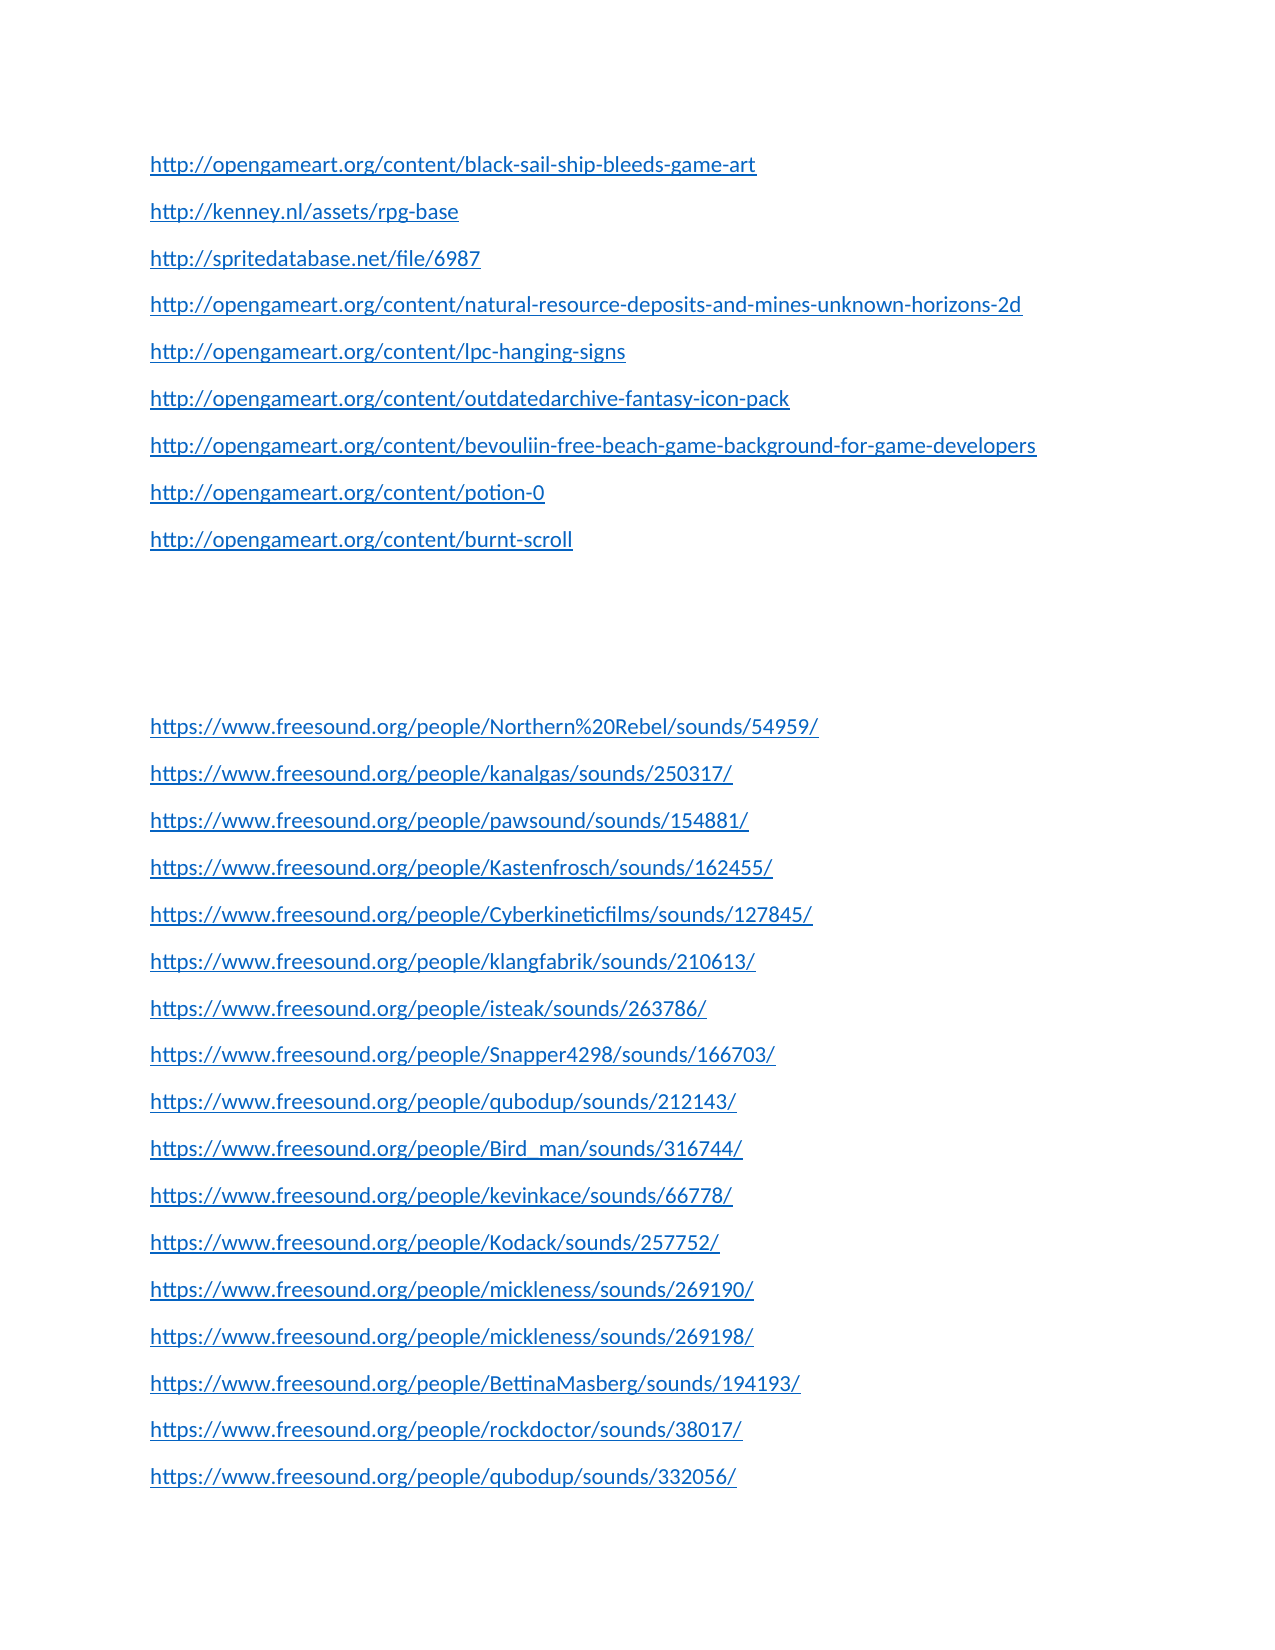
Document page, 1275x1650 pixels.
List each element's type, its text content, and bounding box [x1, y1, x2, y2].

text https://www.freesound.org/people/rockdoctor/sounds/38017/ [150, 1416, 1125, 1444]
text https://www.freesound.org/people/Kodack/sounds/257752/ [150, 1228, 1125, 1256]
text http://opengameart.org/content/lpc-hanging-signs [150, 337, 1125, 366]
text http://opengameart.org/content/potion-0 [150, 478, 1125, 506]
text https://www.freesound.org/people/qubodup/sounds/212143/ [150, 1087, 1125, 1116]
text https://www.freesound.org/people/isteak/sounds/263786/ [150, 994, 1125, 1022]
text https://www.freesound.org/people/klangfabrik/sounds/210613/ [150, 947, 1125, 975]
text https://www.freesound.org/people/Northern%20Rebel/sounds/54959/ [150, 712, 1125, 741]
text https://www.freesound.org/people/kevinkace/sounds/66778/ [150, 1181, 1125, 1209]
text https://www.freesound.org/people/Bird_man/sounds/316744/ [150, 1134, 1125, 1162]
text http://opengameart.org/content/black-sail-ship-bleeds-game-art [150, 150, 1125, 178]
text https://www.freesound.org/people/pawsound/sounds/154881/ [150, 806, 1125, 834]
text https://www.freesound.org/people/Cyberkineticfilms/sounds/127845/ [150, 900, 1125, 928]
text https://www.freesound.org/people/mickleness/sounds/269198/ [150, 1322, 1125, 1350]
text https://www.freesound.org/people/Snapper4298/sounds/166703/ [150, 1041, 1125, 1069]
text http://opengameart.org/content/natural-resource-deposits-and-mines-unknown-horizons-2d [150, 291, 1125, 319]
text https://www.freesound.org/people/qubodup/sounds/332056/ [150, 1462, 1125, 1491]
text https://www.freesound.org/people/BettinaMasberg/sounds/194193/ [150, 1369, 1125, 1397]
text https://www.freesound.org/people/Kastenfrosch/sounds/162455/ [150, 853, 1125, 881]
text http://kenney.nl/assets/rpg-base [150, 197, 1125, 225]
text http://opengameart.org/content/burnt-scroll [150, 525, 1125, 553]
text http://opengameart.org/content/bevouliin-free-beach-game-background-for-game-developers [150, 431, 1125, 459]
text http://opengameart.org/content/outdatedarchive-fantasy-icon-pack [150, 384, 1125, 412]
text https://www.freesound.org/people/mickleness/sounds/269190/ [150, 1275, 1125, 1303]
text http://spritedatabase.net/file/6987 [150, 244, 1125, 272]
text https://www.freesound.org/people/kanalgas/sounds/250317/ [150, 759, 1125, 787]
